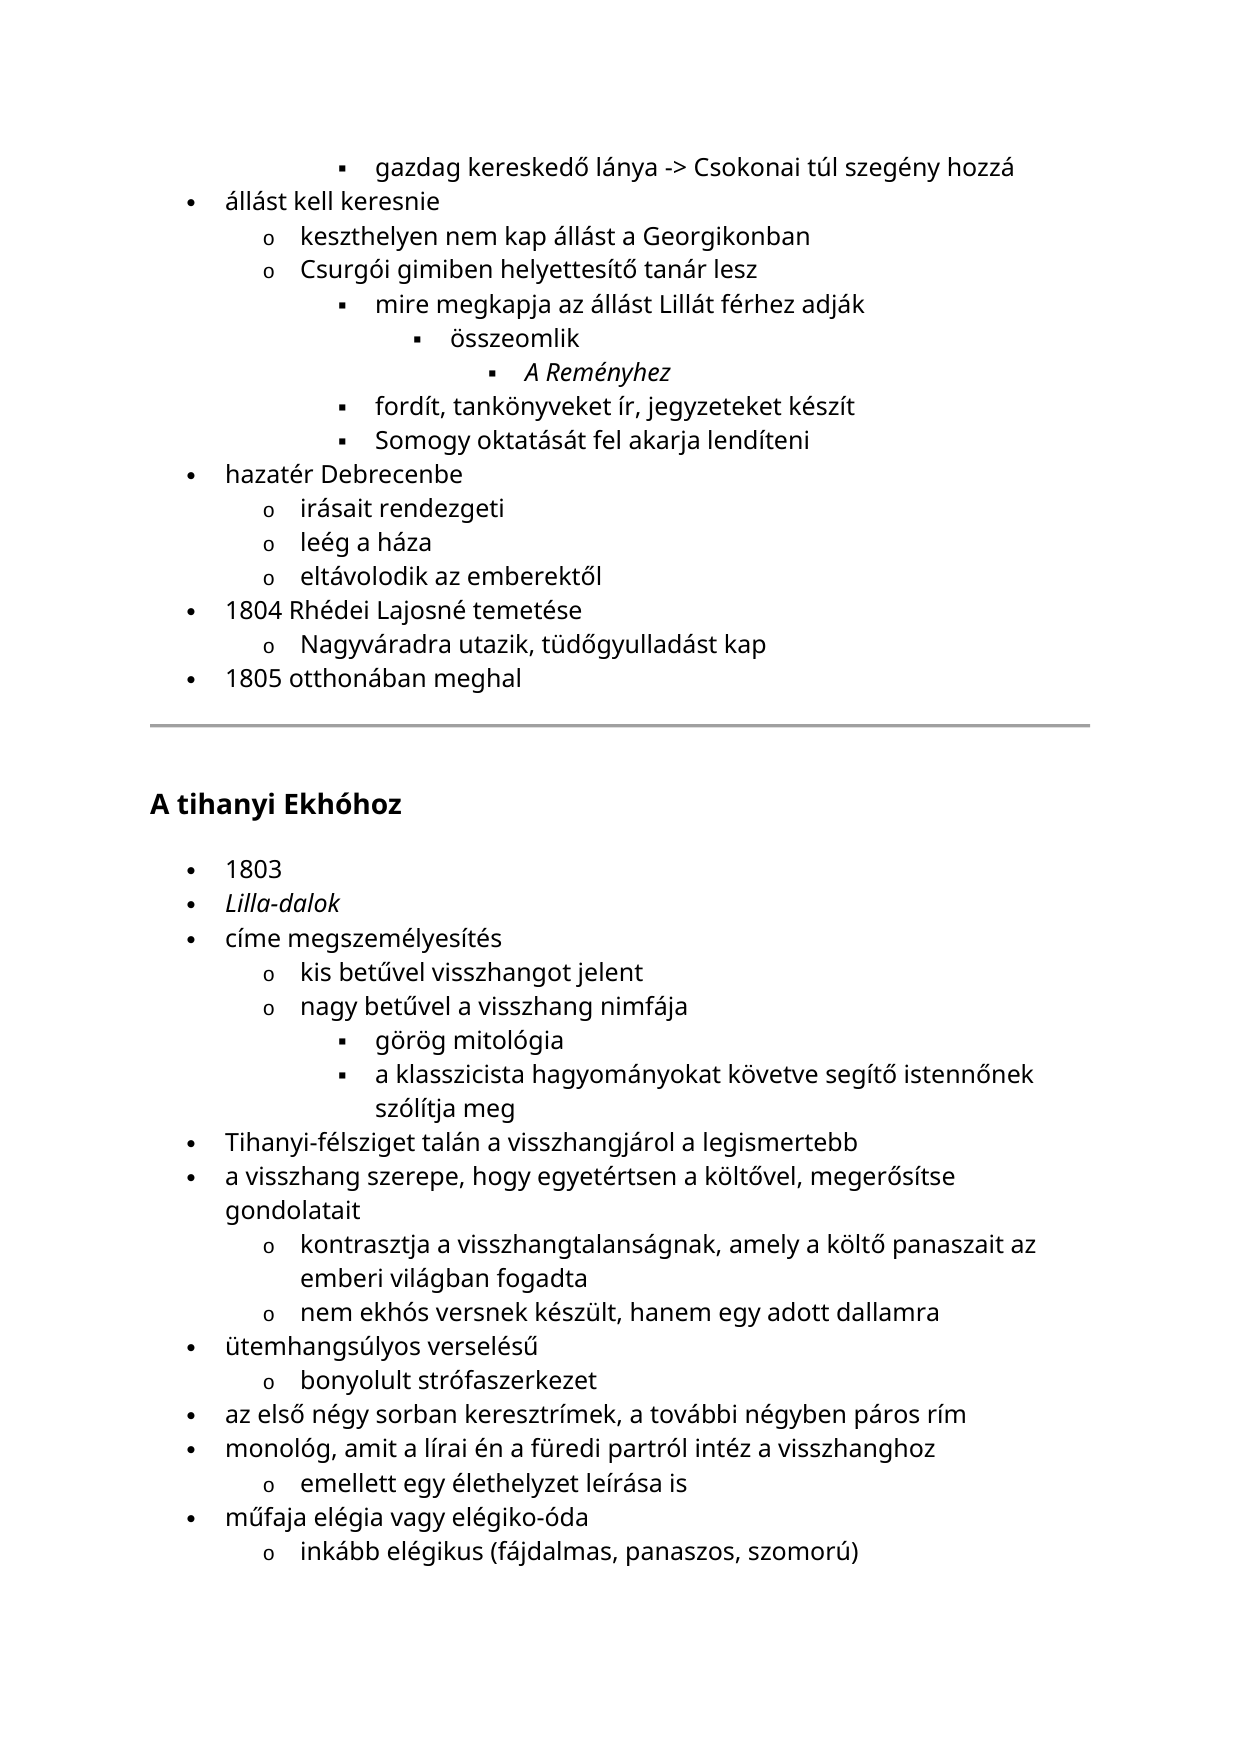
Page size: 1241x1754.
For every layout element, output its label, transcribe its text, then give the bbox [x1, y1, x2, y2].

list irásait rendezgeti [262, 491, 1090, 525]
list hazatér Debrecenbe [187, 457, 1090, 491]
list gazdag kereskedő lánya -> Csokonai túl szegény hozzá [337, 150, 1090, 184]
list nagy betűvel a visszhang nimfája [262, 988, 1090, 1022]
list Somogy oktatását fel akarja lendíteni [337, 422, 1090, 457]
list A Reményhez [487, 354, 1090, 388]
text A tihanyi Ekhóhoz [150, 784, 1090, 823]
list kontrasztja a visszhangtalanságnak, amely a költő panaszait az emberi világban fogadta [262, 1227, 1090, 1295]
list bonyolult strófaszerkezet [262, 1363, 1090, 1397]
list összeomlik [412, 320, 1090, 354]
list kis betűvel visszhangot jelent [262, 954, 1090, 988]
list görög mitológia [337, 1022, 1090, 1056]
list leég a háza [262, 525, 1090, 559]
list 1804 Rhédei Lajosné temetése [187, 593, 1090, 627]
list fordít, tankönyveket ír, jegyzeteket készít [337, 388, 1090, 422]
list Csurgói gimiben helyettesítő tanár lesz [262, 252, 1090, 286]
list a klasszicista hagyományokat követve segítő istennőnek szólítja meg [337, 1056, 1090, 1124]
list az első négy sorban keresztrímek, a további négyben páros rím [187, 1397, 1090, 1431]
list a visszhang szerepe, hogy egyetértsen a költővel, megerősítse gondolatait [187, 1159, 1090, 1227]
list állást kell keresnie [187, 184, 1090, 218]
list inkább elégikus (fájdalmas, panaszos, szomorú) [262, 1533, 1090, 1567]
list mire megkapja az állást Lillát férhez adják [337, 286, 1090, 320]
list emellett egy élethelyzet leírása is [262, 1465, 1090, 1499]
list monológ, amit a lírai én a füredi partról intéz a visszhanghoz [187, 1431, 1090, 1465]
list eltávolodik az emberektől [262, 559, 1090, 593]
list Tihanyi-félsziget talán a visszhangjárol a legismertebb [187, 1124, 1090, 1159]
list nem ekhós versnek készült, hanem egy adott dallamra [262, 1295, 1090, 1329]
list címe megszemélyesítés [187, 920, 1090, 954]
list Nagyváradra utazik, tüdőgyulladást kap [262, 627, 1090, 661]
list műfaja elégia vagy elégiko-óda [187, 1499, 1090, 1533]
list keszthelyen nem kap állást a Georgikonban [262, 218, 1090, 252]
list Lilla-dalok [187, 886, 1090, 920]
list 1803 [187, 852, 1090, 886]
list ütemhangsúlyos verselésű [187, 1329, 1090, 1363]
list 1805 otthonában meghal [187, 661, 1090, 695]
